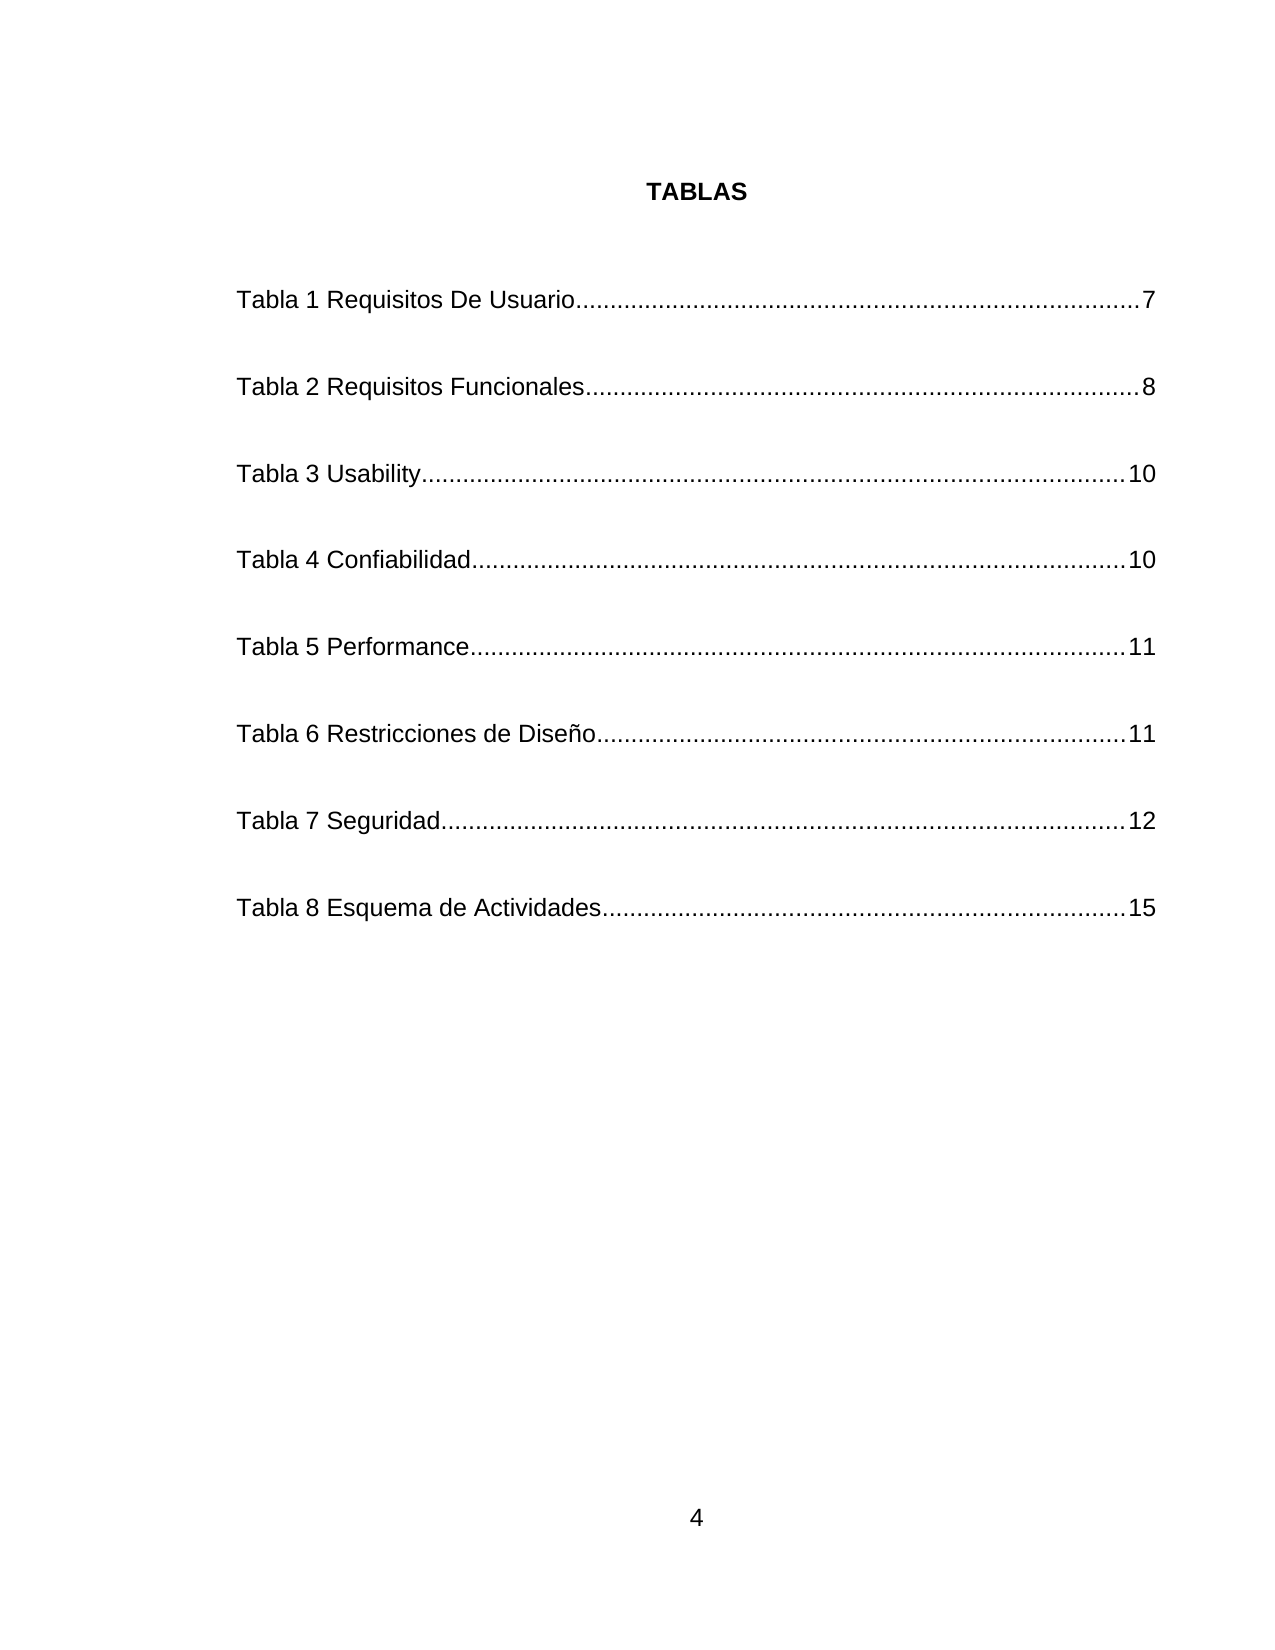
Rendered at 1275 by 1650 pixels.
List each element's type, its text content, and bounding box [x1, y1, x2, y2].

text Tabla 4 Confiabilidad 10 [236, 546, 1157, 574]
text Tabla 1 Requisitos De Usuario 7 [236, 285, 1157, 314]
text Tabla 6 Restricciones de Diseño 11 [236, 719, 1157, 748]
text Tabla 2 Requisitos Funcionales 8 [236, 372, 1157, 401]
text Tabla 5 Performance 11 [236, 632, 1157, 661]
text TABLAS [236, 177, 1157, 206]
text Tabla 8 Esquema de Actividades 15 [236, 893, 1157, 922]
text Tabla 7 Seguridad 12 [236, 806, 1157, 835]
text Tabla 3 Usability 10 [236, 459, 1157, 487]
